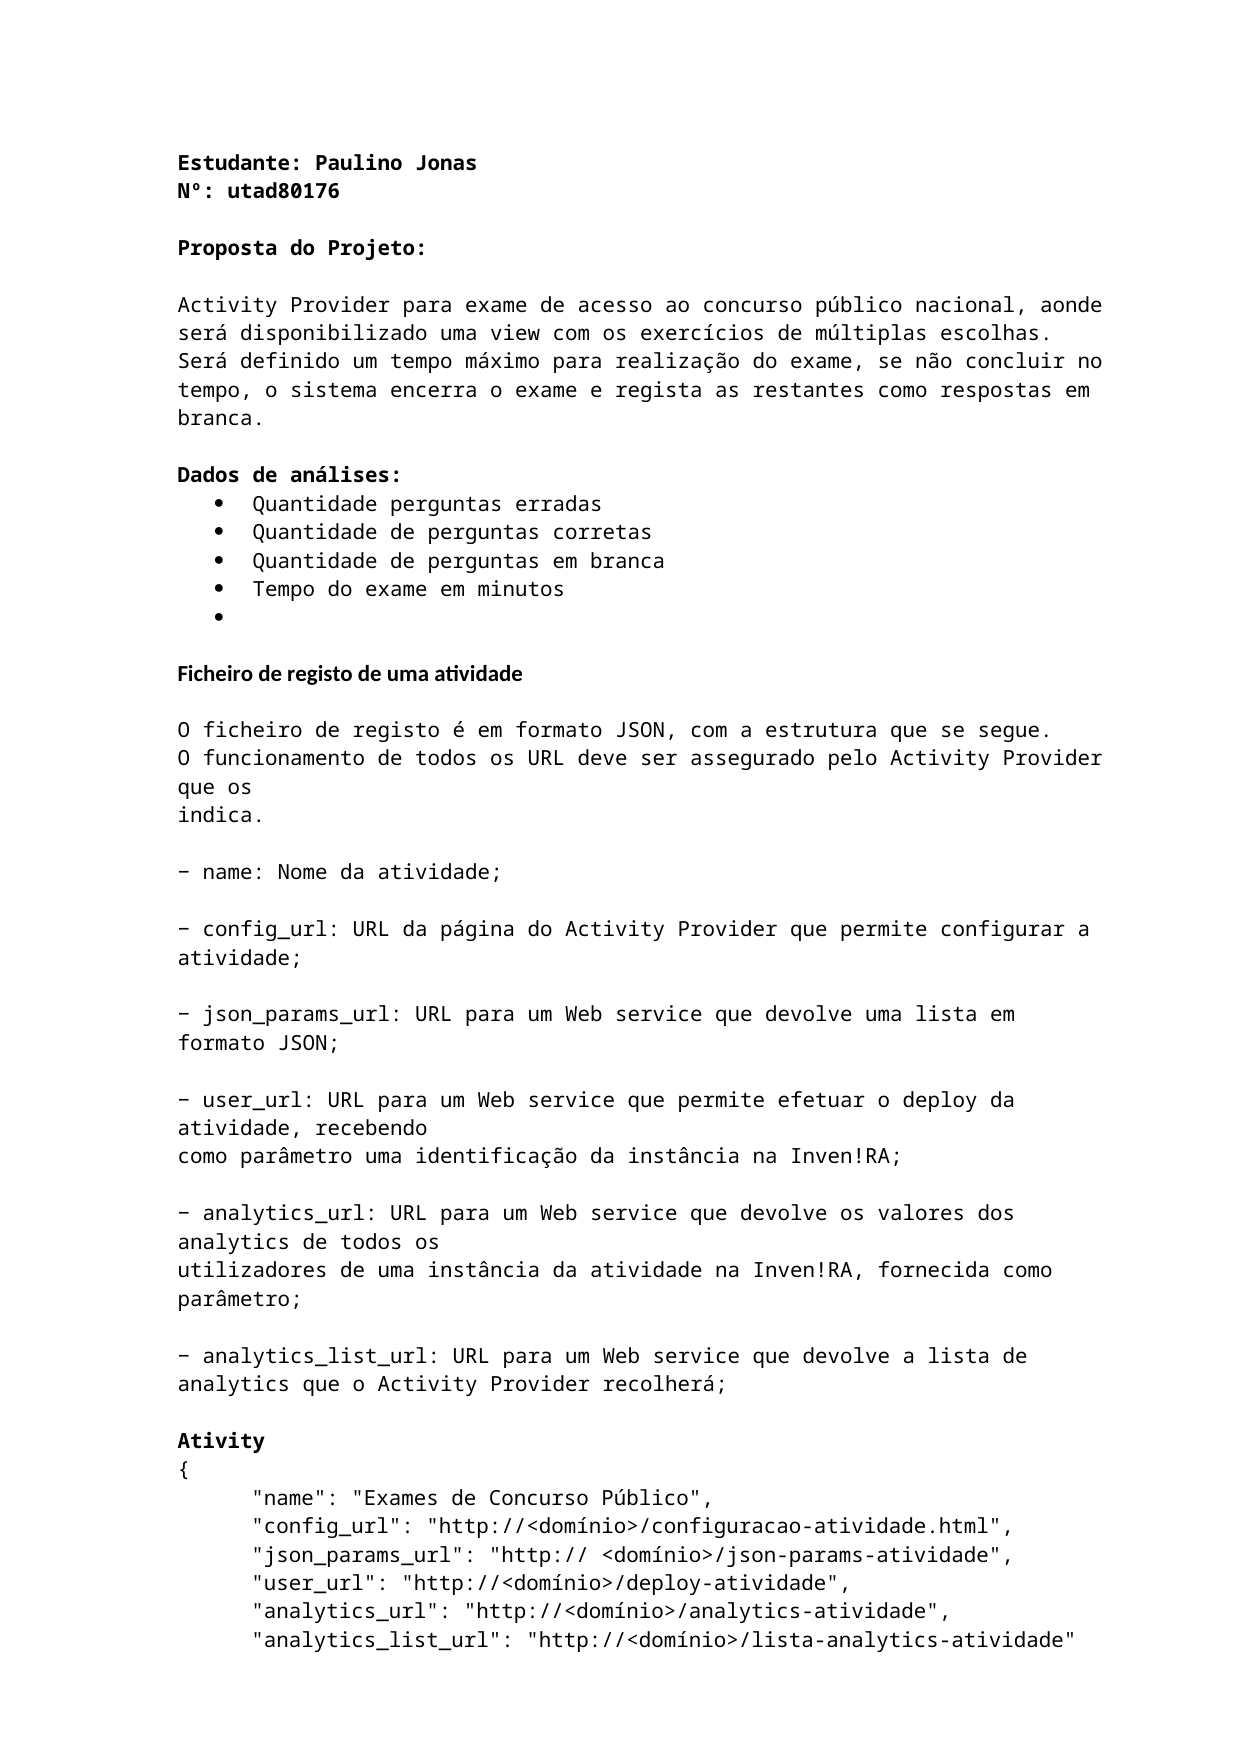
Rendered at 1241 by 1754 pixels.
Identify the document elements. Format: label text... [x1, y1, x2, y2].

text − json_params_url: URL para um Web service que devolve uma lista em formato JSON; [177, 999, 1107, 1056]
text utilizadores de uma instância da atividade na Inven!RA, fornecida como parâmetro; [177, 1255, 1107, 1312]
text O funcionamento de todos os URL deve ser assegurado pelo Activity Provider que os [177, 743, 1107, 800]
text Estudante: Paulino Jonas [177, 148, 1107, 176]
text { [177, 1454, 1107, 1483]
text "name": "Exames de Concurso Público", [251, 1483, 1107, 1511]
list Quantidade perguntas erradas [215, 489, 1107, 517]
text Nº: utad80176 [177, 176, 1107, 204]
text − config_url: URL da página do Activity Provider que permite configurar a atividade; [177, 914, 1107, 971]
text Ficheiro de registo de uma atividade [177, 659, 1107, 687]
text − user_url: URL para um Web service que permite efetuar o deploy da atividade, recebendo [177, 1085, 1107, 1142]
text "user_url": "http://<domínio>/deploy-atividade", [251, 1568, 1107, 1597]
text "analytics_list_url": "http://<domínio>/lista-analytics-atividade" [251, 1625, 1107, 1653]
text "config_url": "http://<domínio>/configuracao-atividade.html", [251, 1511, 1107, 1540]
list Tempo do exame em minutos [215, 574, 1107, 603]
text indica. [177, 800, 1107, 829]
text O ficheiro de registo é em formato JSON, com a estrutura que se segue. [177, 715, 1107, 743]
list Quantidade de perguntas corretas [215, 517, 1107, 546]
text − analytics_list_url: URL para um Web service que devolve a lista de analytics que o Activity Provider recolherá; [177, 1341, 1107, 1398]
text Ativity [177, 1426, 1107, 1454]
text − analytics_url: URL para um Web service que devolve os valores dos analytics de todos os [177, 1198, 1107, 1255]
text "json_params_url": "http:// <domínio>/json-params-atividade", [251, 1540, 1107, 1568]
text − name: Nome da atividade; [177, 857, 1107, 886]
text Activity Provider para exame de acesso ao concurso público nacional, aonde será disponibilizado uma view com os exercícios de múltiplas escolhas. Será definido um tempo máximo para realização do exame, se não concluir no tempo, o sistema encerra o exame e regista as restantes como respostas em branca. [177, 290, 1107, 432]
text Proposta do Projeto: [177, 233, 1107, 261]
text Dados de análises: [177, 460, 1107, 489]
text "analytics_url": "http://<domínio>/analytics-atividade", [251, 1597, 1107, 1625]
list Quantidade de perguntas em branca [215, 546, 1107, 574]
text como parâmetro uma identificação da instância na Inven!RA; [177, 1142, 1107, 1170]
